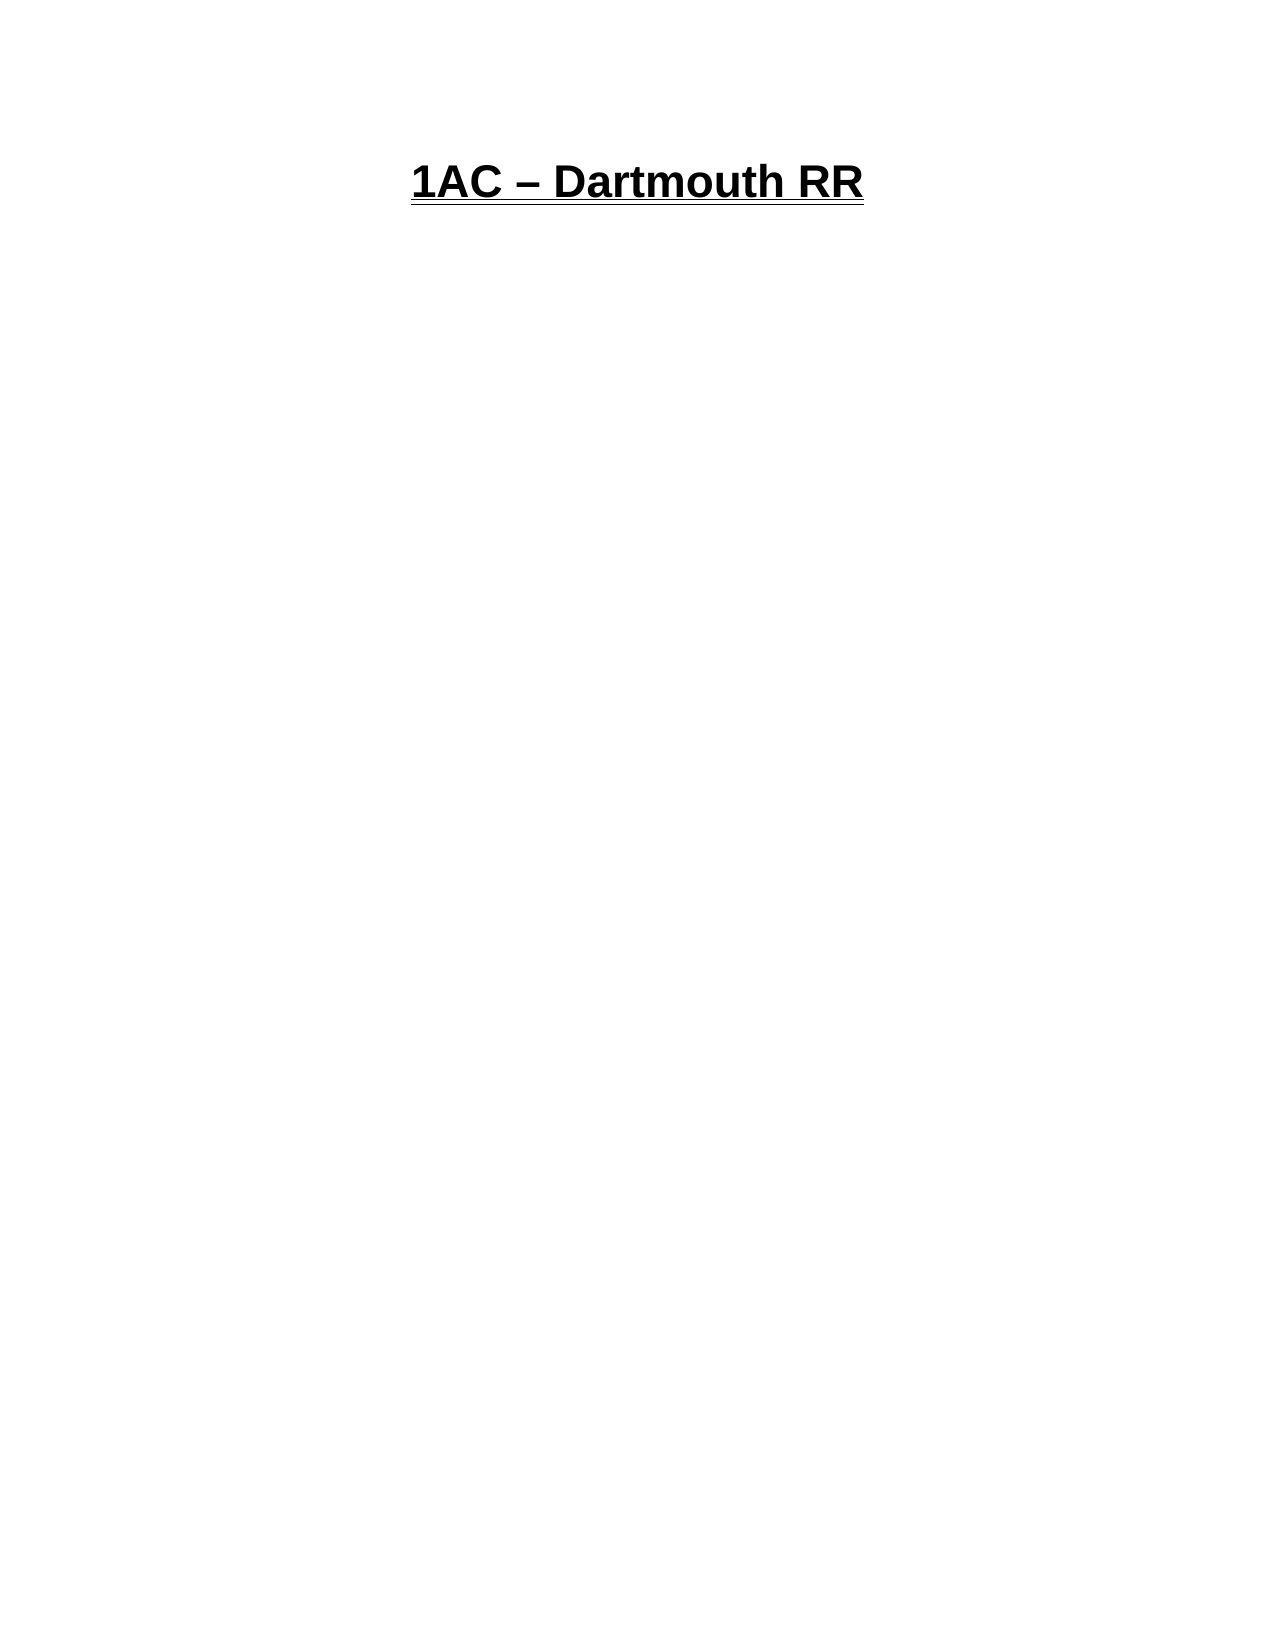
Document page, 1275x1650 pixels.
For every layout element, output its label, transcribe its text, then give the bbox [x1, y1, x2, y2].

subtitle 1AC – Dartmouth RR [150, 154, 1125, 207]
